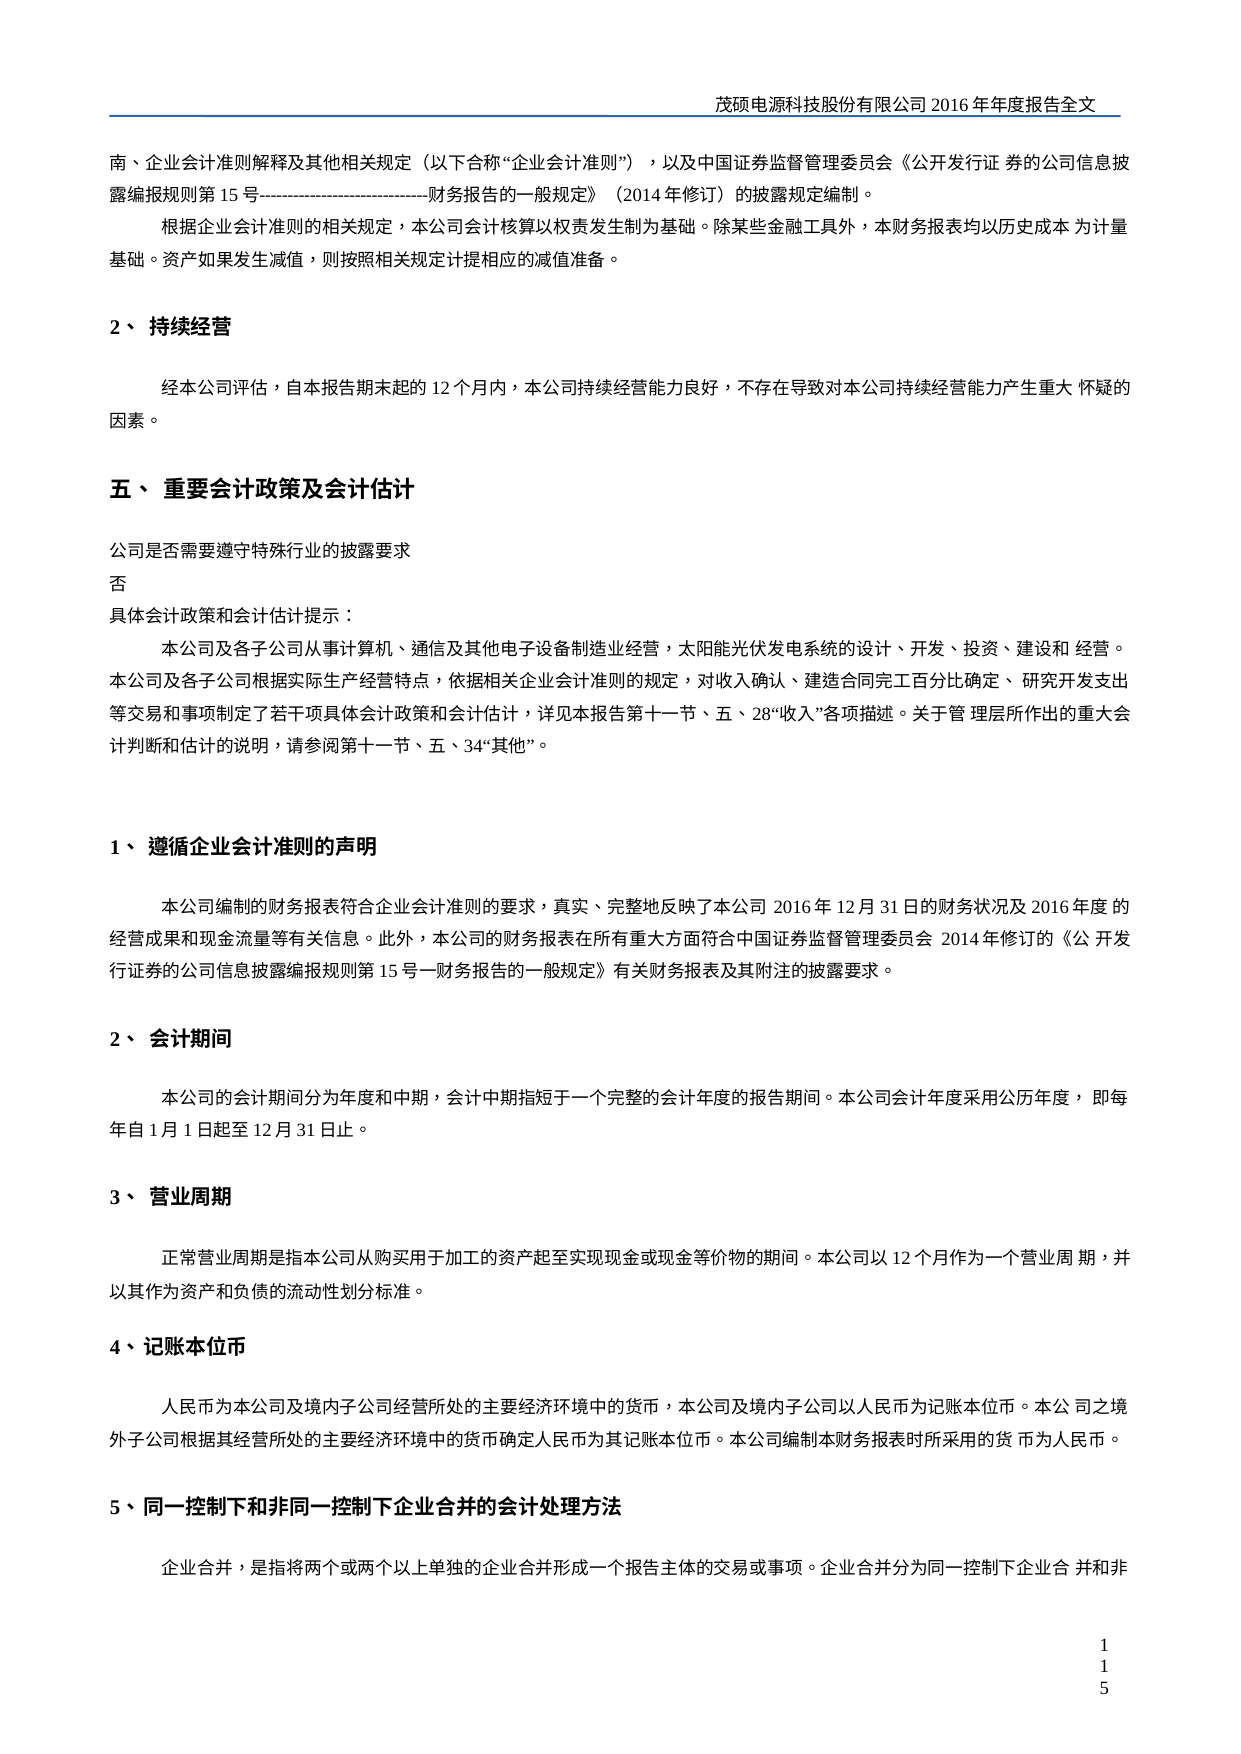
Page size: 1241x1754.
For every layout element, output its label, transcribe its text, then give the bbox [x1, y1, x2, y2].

text 3、 营业周期 [109, 1182, 1131, 1210]
text 2、 会计期间 [109, 1024, 1131, 1052]
text 本公司编制的财务报表符合企业会计准则的要求，真实、完整地反映了本公司2016年12月31日的财务状况及2016年度 的经营成果和现金流量等有关信息。此外，本公司的财务报表在所有重大方面符合中国证券监督管理委员会2014年修订的《公 开发行证券的公司信息披露编报规则第15号一财务报告的一般规定》有关财务报表及其附注的披露要求。 [109, 887, 1131, 984]
text 本公司及各子公司从事计算机、通信及其他电子设备制造业经营，太阳能光伏发电系统的设计、开发、投资、建设和 经营。本公司及各子公司根据实际生产经营特点，依据相关企业会计准则的规定，对收入确认、建造合同完工百分比确定、 研究开发支出等交易和事项制定了若干项具体会计政策和会计估计，详见本报告第十一节、五、28“收入”各项描述。关于管 理层所作出的重大会计判断和估计的说明，请参阅第十一节、五、34“其他”。 [109, 629, 1131, 759]
text 人民币为本公司及境内子公司经营所处的主要经济环境中的货币，本公司及境内子公司以人民币为记账本位币。本公 司之境外子公司根据其经营所处的主要经济环境中的货币确定人民币为其记账本位币。本公司编制本财务报表时所采用的货 币为人民币。 [109, 1388, 1131, 1453]
text 具体会计政策和会计估计提示： [109, 597, 1131, 629]
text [109, 1548, 1131, 1581]
text 否 [109, 564, 1131, 597]
text 经本公司评估，自本报告期末起的12个月内，本公司持续经营能力良好，不存在导致对本公司持续经营能力产生重大 怀疑的因素。 [109, 368, 1131, 434]
text 2、 持续经营 [109, 312, 1131, 341]
text 根据企业会计准则的相关规定，本公司会计核算以权责发生制为基础。除某些金融工具外，本财务报表均以历史成本 为计量基础。资产如果发生减值，则按照相关规定计提相应的减值准备。 [109, 208, 1131, 273]
text 本公司的会计期间分为年度和中期，会计中期指短于一个完整的会计年度的报告期间。本公司会计年度采用公历年度， 即每年自1月1日起至12月31日止。 [109, 1079, 1131, 1142]
text 5、 同一控制下和非同一控制下企业合并的会计处理方法 [109, 1492, 1131, 1521]
text 正常营业周期是指本公司从购买用于加工的资产起至实现现金或现金等价物的期间。本公司以12个月作为一个营业周 期，并以其作为资产和负债的流动性划分标准。 [109, 1237, 1131, 1305]
text 1、 遵循企业会计准则的声明 [109, 832, 1131, 860]
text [109, 143, 1131, 208]
text 公司是否需要遵守特殊行业的披露要求 [109, 532, 1131, 564]
text 4、 记账本位币 [109, 1332, 1131, 1361]
text 五、 重要会计政策及会计估计 [109, 473, 1131, 505]
